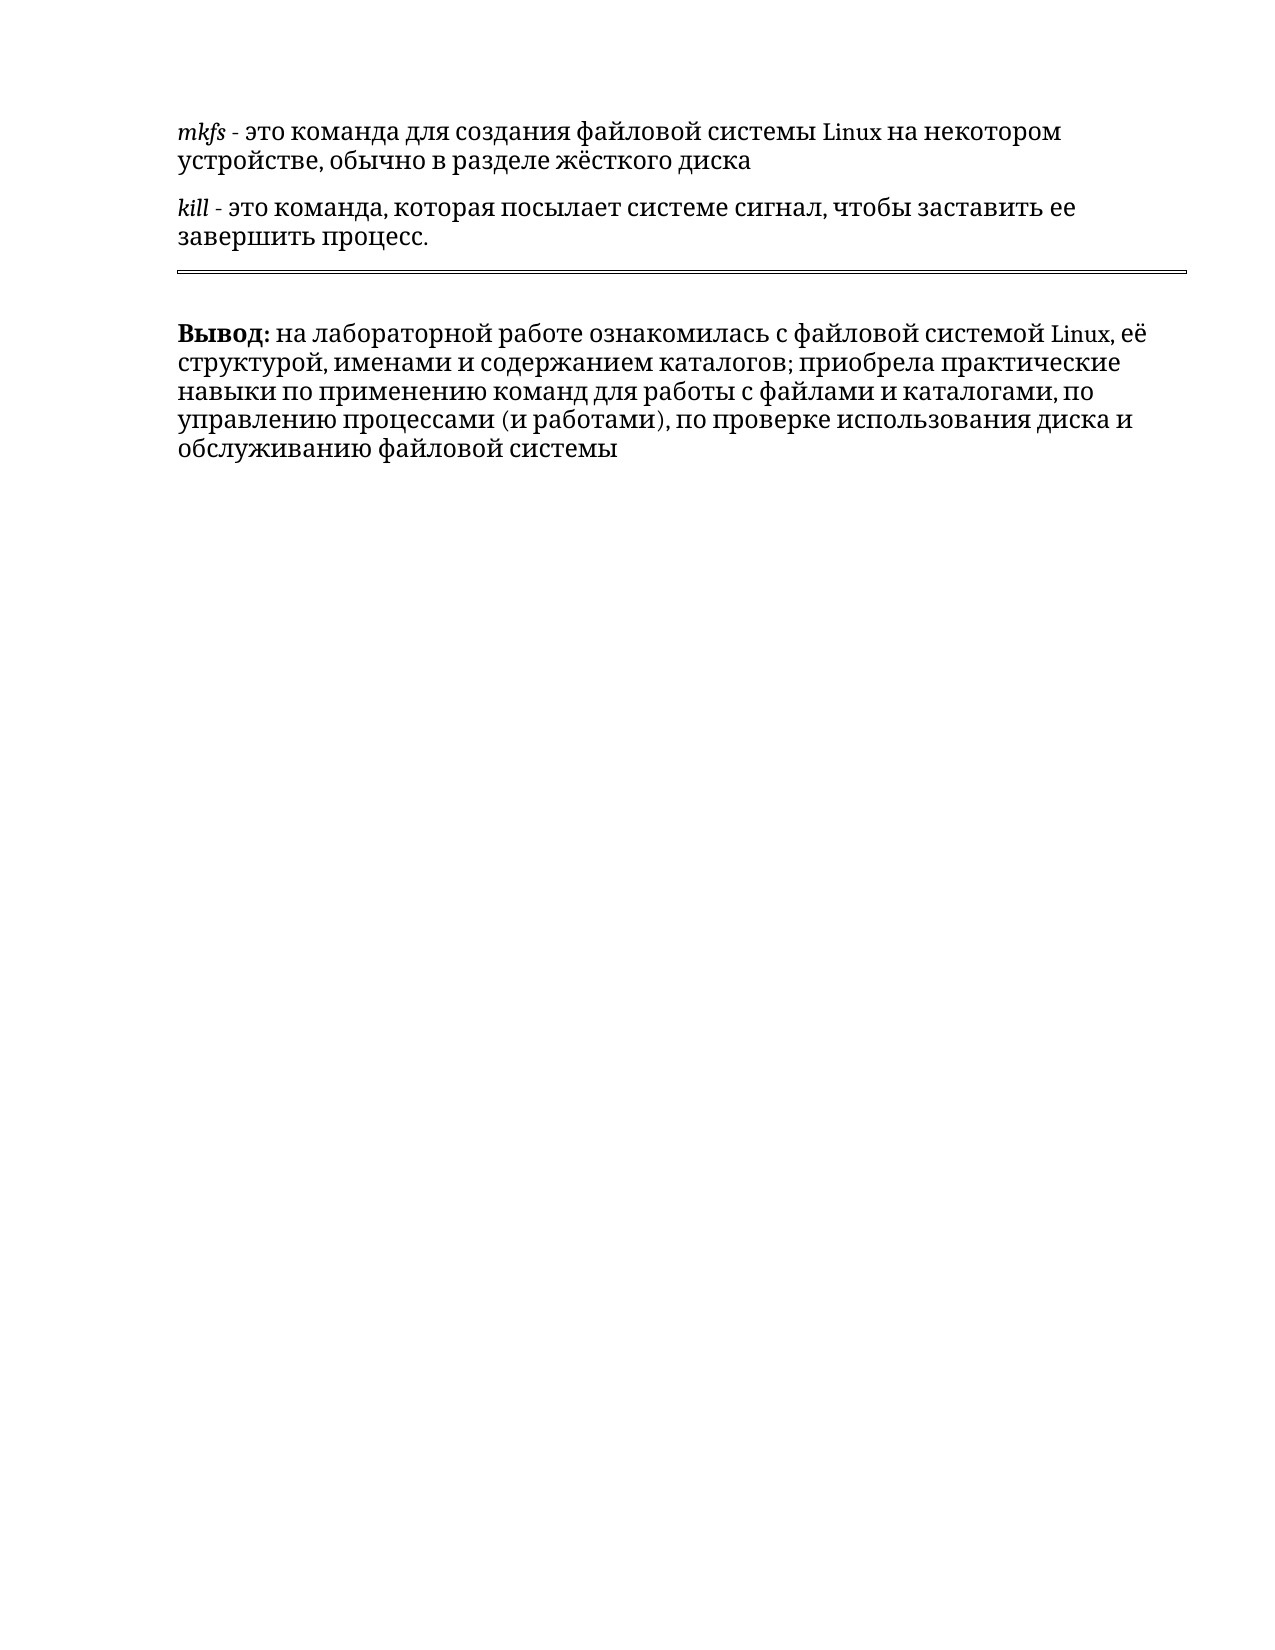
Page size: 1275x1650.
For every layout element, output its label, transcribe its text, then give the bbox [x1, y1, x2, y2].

text kill - это команда, которая посылает системе сигнал, чтобы заставить ее завершить процесс. [177, 194, 1186, 252]
text mkfs - это команда для создания файловой системы Linux на некотором устройстве, обычно в разделе жёсткого диска [177, 118, 1186, 176]
text Вывод: на лабораторной работе ознакомилась с файловой системой Linux, её структурой, именами и содержанием каталогов; приобрела практические навыки по применению команд для работы с файлами и каталогами, по управлению процессами (и работами), по проверке использования диска и обслуживанию файловой системы [177, 320, 1186, 464]
